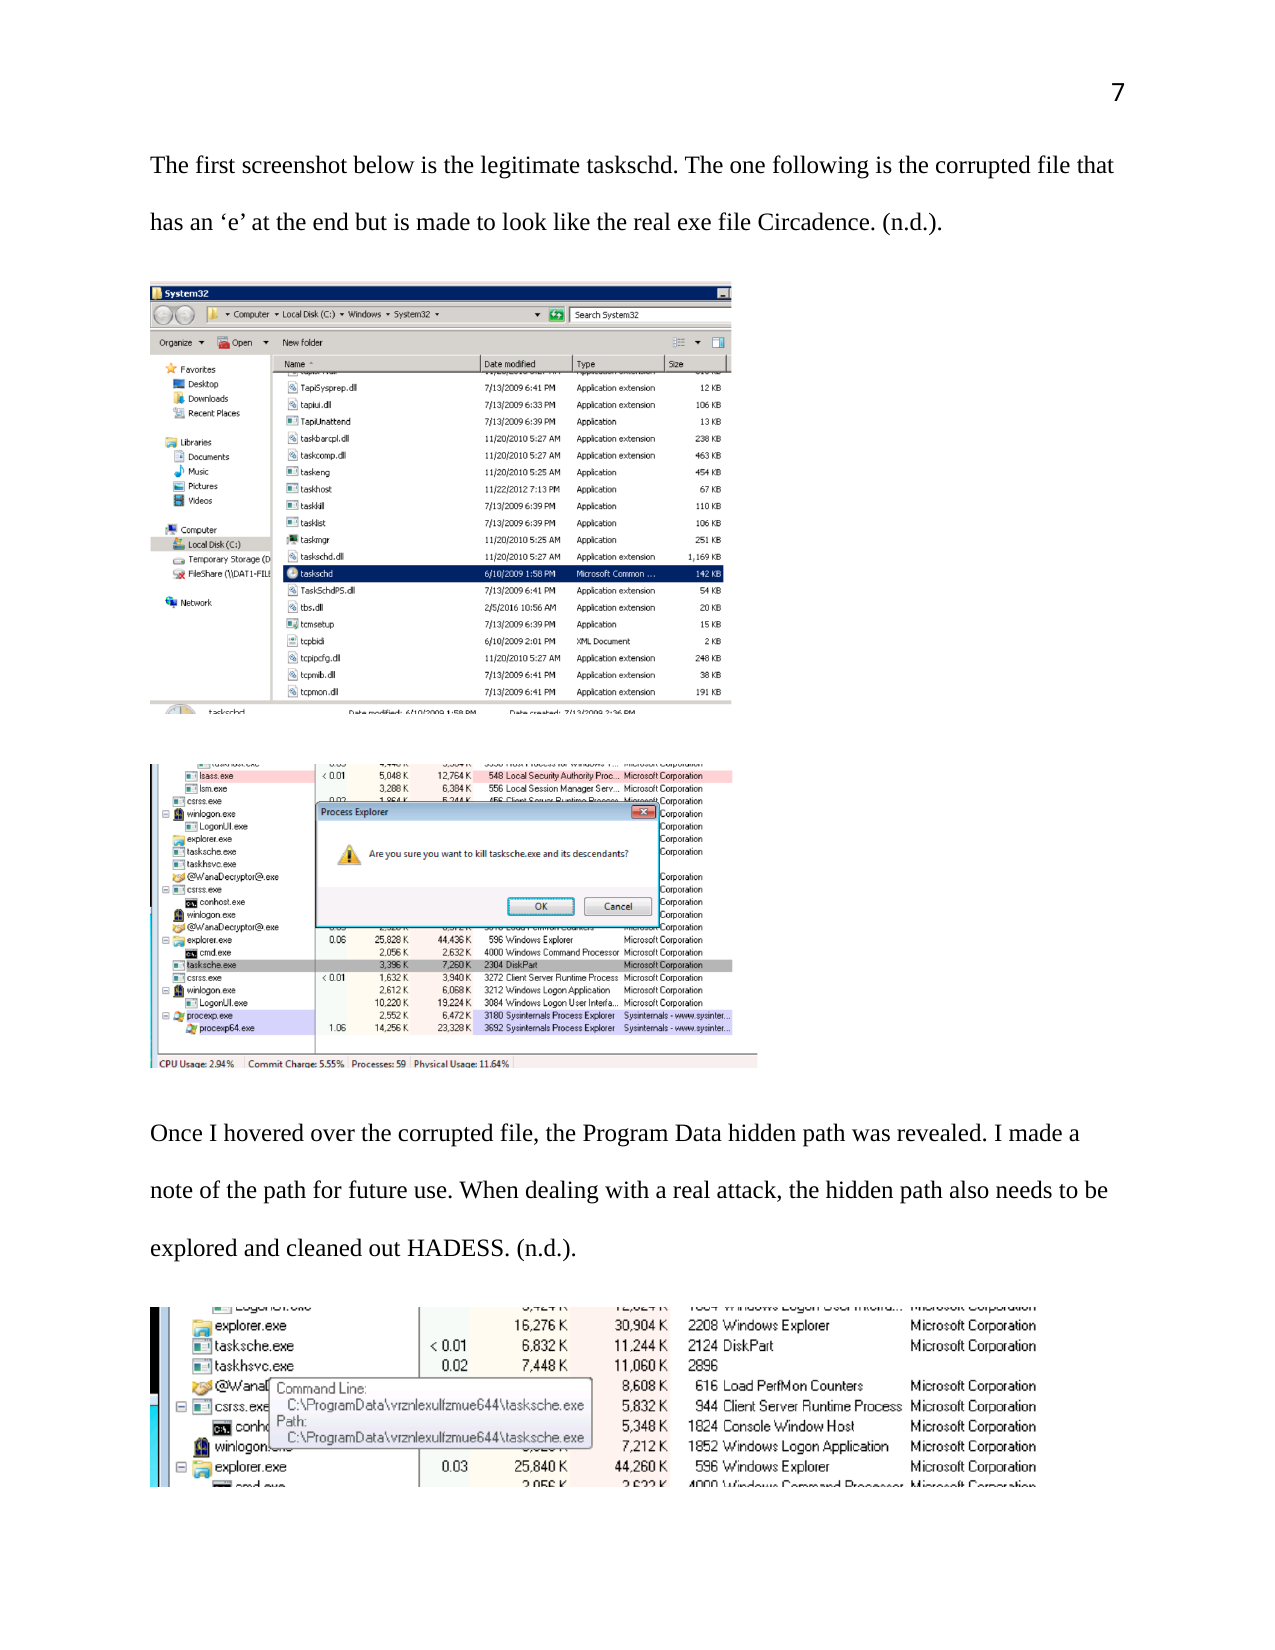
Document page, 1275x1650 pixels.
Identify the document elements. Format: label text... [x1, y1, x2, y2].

text The first screenshot below is the legitimate taskschd. The one following is the corrupted file that has an ‘e’ at the end but is made to look like the real exe file Circadence. (n.d.). [150, 150, 1125, 236]
picture [150, 764, 758, 1068]
text Once I hovered over the corrupted file, the Program Data hidden path was revealed. I made a note of the path for future use. When dealing with a real attack, the hidden path also needs to be explored and cleaned out HADESS. (n.d.). [150, 1118, 1125, 1262]
picture [150, 1307, 1125, 1487]
picture [150, 281, 732, 714]
